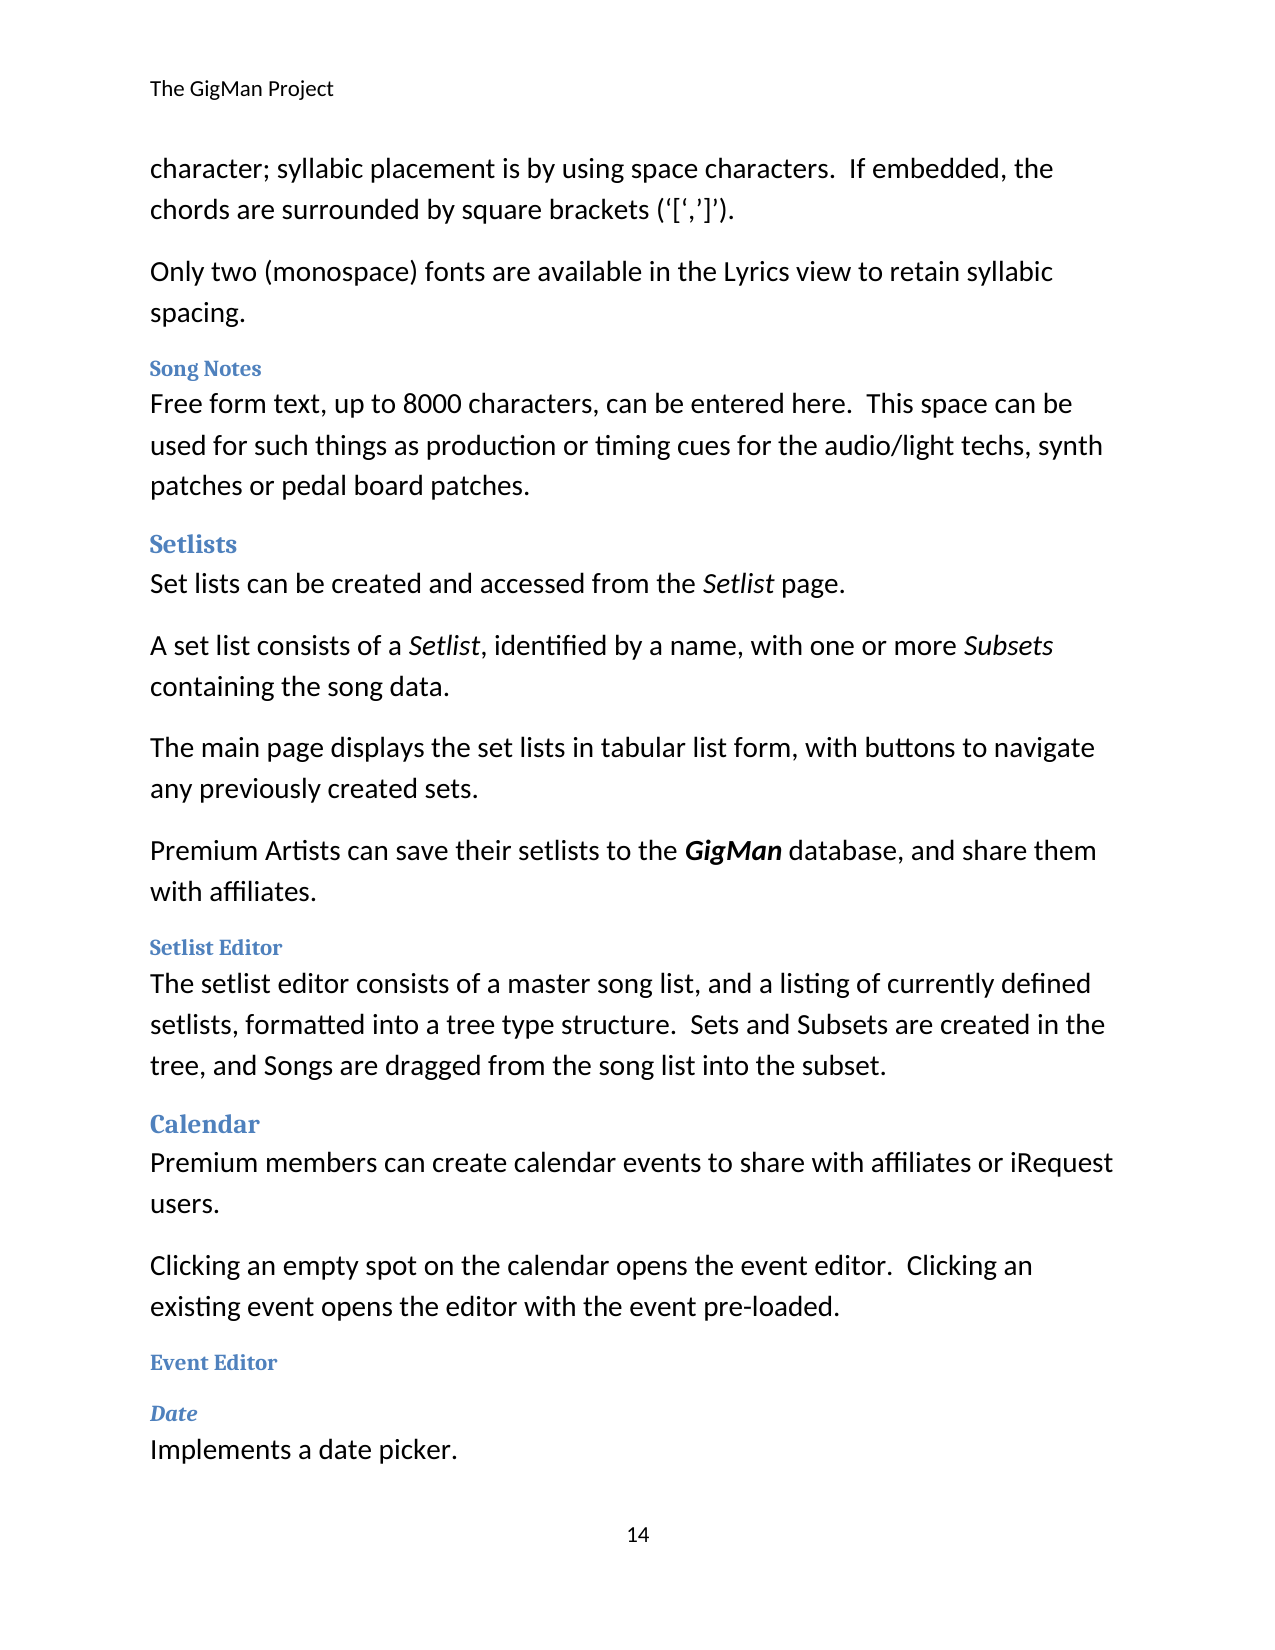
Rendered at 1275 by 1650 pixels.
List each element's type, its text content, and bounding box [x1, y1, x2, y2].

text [150, 150, 1125, 227]
text Implements a date picker. [150, 1431, 1125, 1467]
text A set list consists of a Setlist, identified by a name, with one or more Subsets containing the song data. [150, 627, 1125, 703]
subtitle Calendar [150, 1109, 1125, 1140]
text Premium members can create calendar events to share with affiliates or iRequest users. [150, 1144, 1125, 1221]
text Set lists can be created and accessed from the Setlist page. [150, 565, 1125, 601]
text Clicking an empty spot on the calendar opens the event editor. Clicking an existing event opens the editor with the event pre-loaded. [150, 1247, 1125, 1324]
subtitle Song Notes [150, 355, 1125, 382]
text The setlist editor consists of a master song list, and a listing of currently defined setlists, formatted into a tree type structure. Sets and Subsets are created in the tree, and Songs are dragged from the song list into the subset. [150, 965, 1125, 1083]
subtitle Date [150, 1401, 1125, 1427]
text Free form text, up to 8000 characters, can be entered here. This space can be used for such things as production or timing cues for the audio/light techs, synth patches or pedal board patches. [150, 386, 1125, 503]
subtitle Setlist Editor [150, 935, 1125, 961]
text Only two (monospace) fonts are available in the Lyrics view to retain syllabic spacing. [150, 253, 1125, 329]
text The main page displays the set lists in tabular list form, with buttons to navigate any previously created sets. [150, 729, 1125, 806]
subtitle Setlists [150, 529, 1125, 560]
text Premium Artists can save their setlists to the GigMan database, and share them with affiliates. [150, 832, 1125, 909]
subtitle Event Editor [150, 1350, 1125, 1376]
